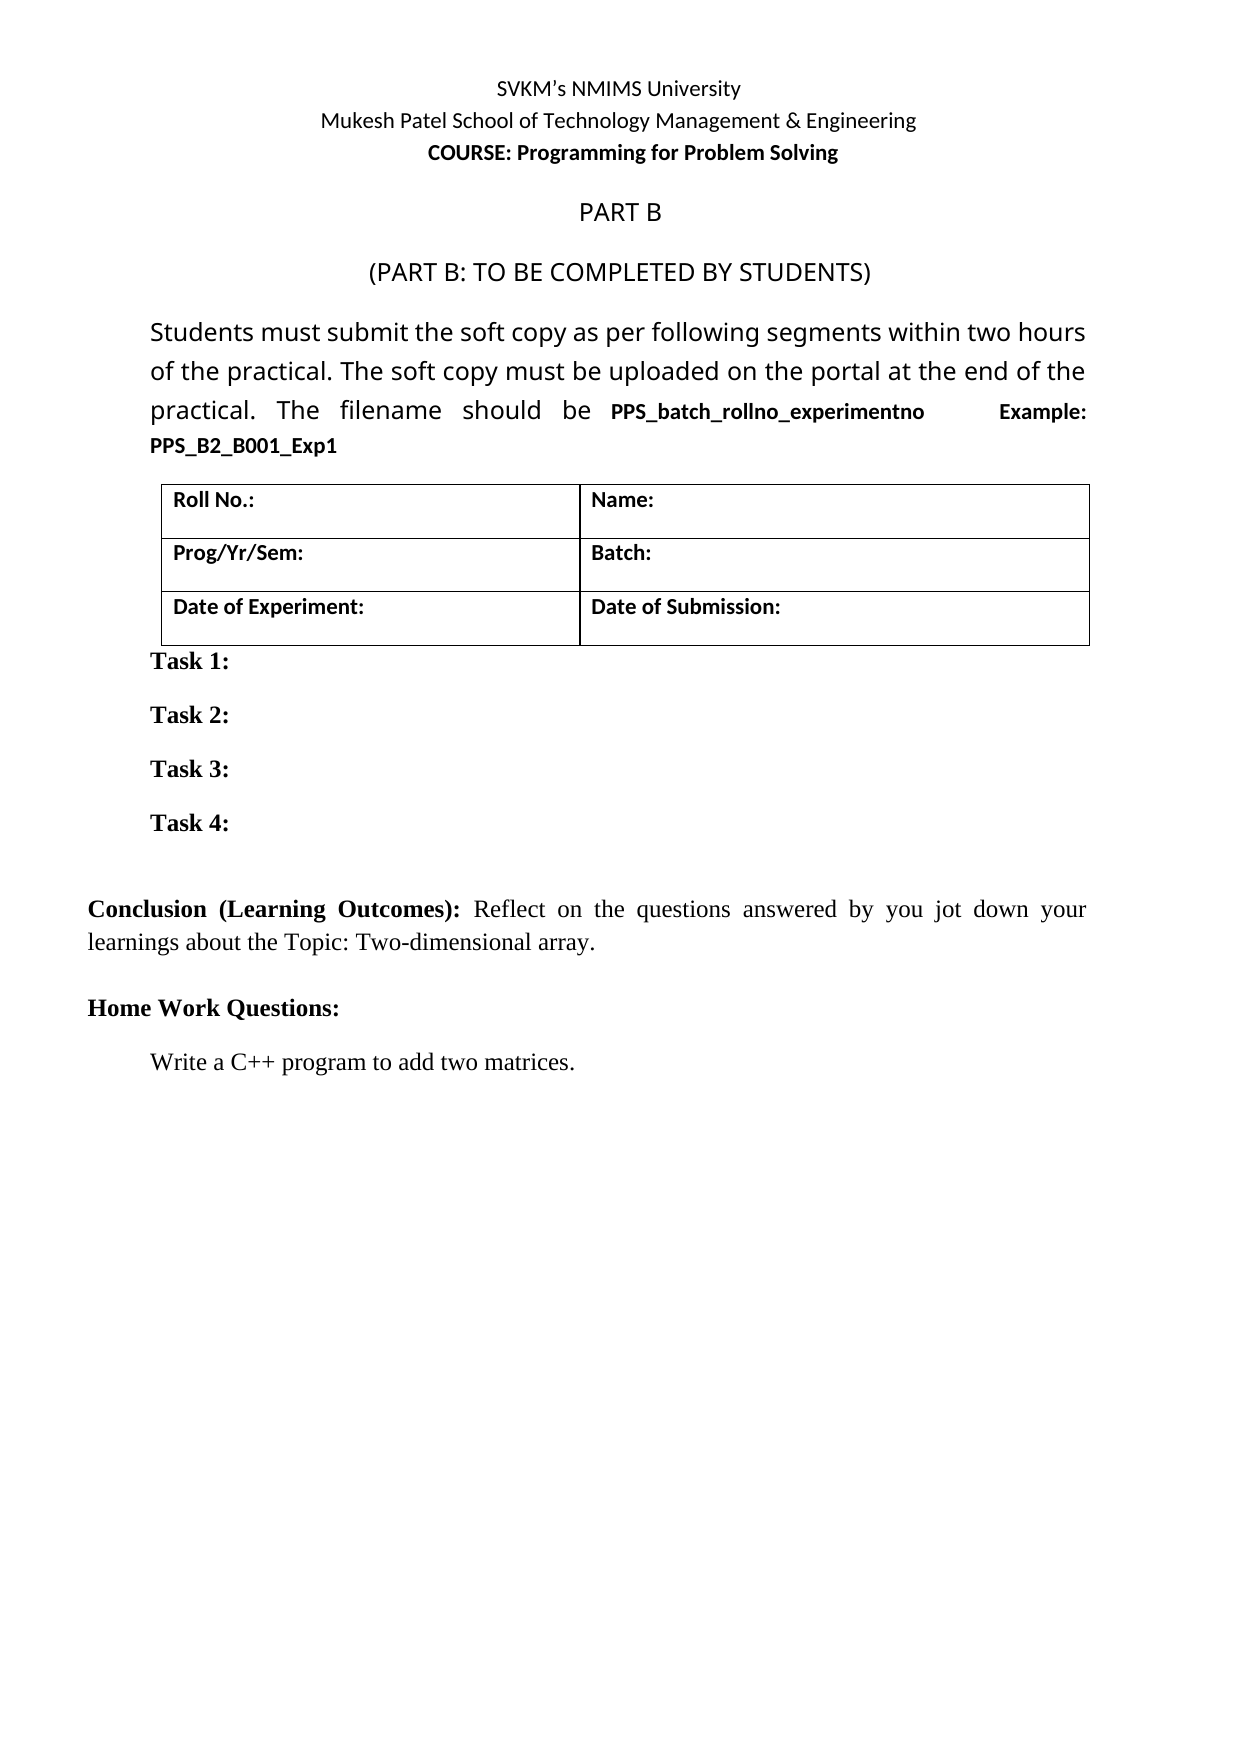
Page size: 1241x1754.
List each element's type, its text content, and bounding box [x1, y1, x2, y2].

text Write a C++ program to add two matrices. [150, 1047, 1090, 1075]
text Task 3: [150, 754, 1090, 782]
text PART B [150, 194, 1090, 228]
table_cell Date of Experiment: [162, 592, 579, 645]
table_cell Date of Submission: [581, 592, 1089, 645]
table_header Name: [581, 485, 1089, 537]
table_cell Prog/Yr/Sem: [162, 539, 579, 591]
text Task 4: [150, 808, 1090, 836]
text Task 1: [150, 646, 1090, 675]
list Conclusion (Learning Outcomes): Reflect on the questions answered by you jot down your learnings about the Topic: Two-dimensional array. [87, 894, 1087, 955]
text Task 2: [150, 700, 1090, 729]
table_cell Batch: [581, 539, 1089, 591]
table_header Roll No.: [162, 485, 579, 537]
text Students must submit the soft copy as per following segments within two hours of the practical. The soft copy must be uploaded on the portal at the end of the practical. The filename should be PPS_batch_rollno_experimentno Example: PPS_B2_B001_Exp1 [150, 314, 1087, 459]
list Home Work Questions: [87, 993, 1087, 1021]
text (PART B: TO BE COMPLETED BY STUDENTS) [150, 254, 1090, 288]
